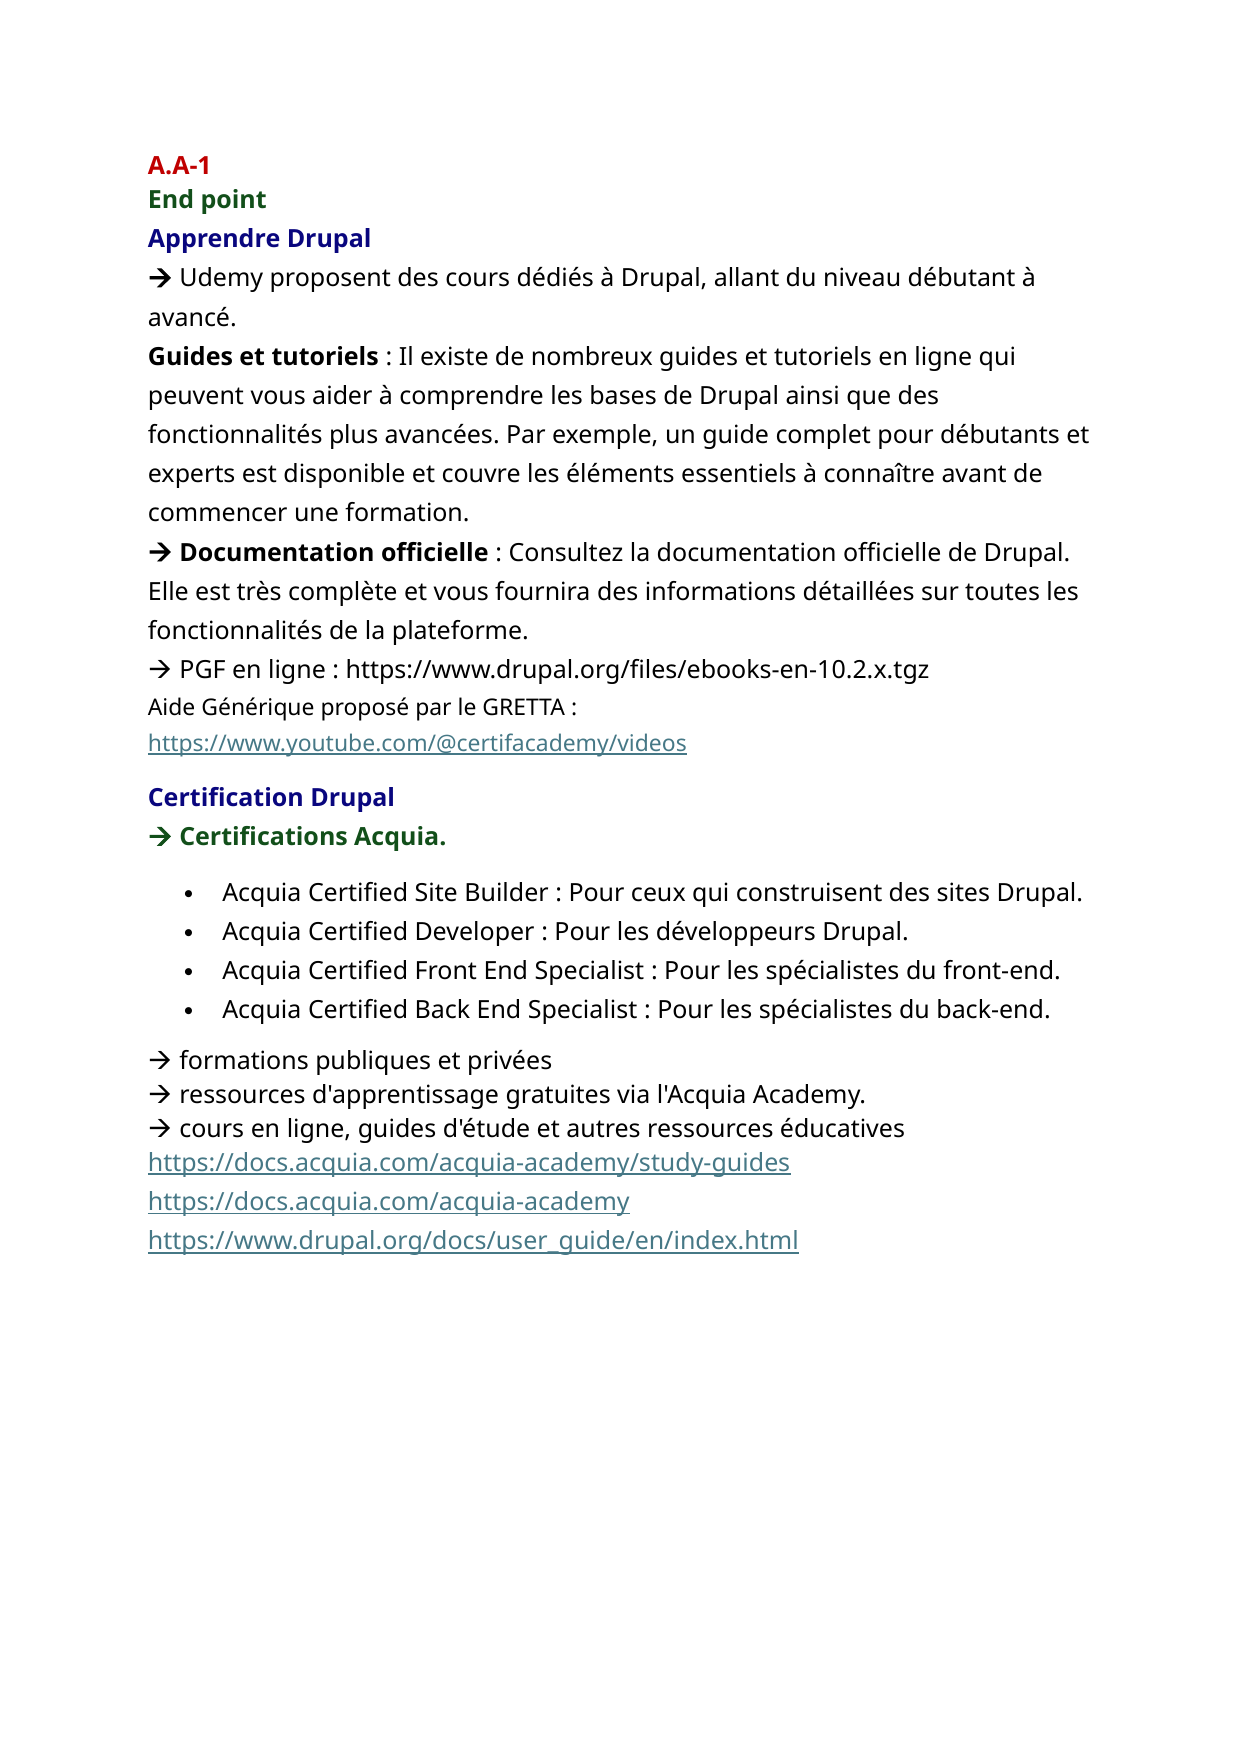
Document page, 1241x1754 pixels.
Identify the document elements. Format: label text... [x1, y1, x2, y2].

text End point [148, 182, 1093, 216]
text Apprendre Drupal [148, 221, 1093, 255]
text Documentation officielle : Consultez la documentation officielle de Drupal. Elle est très complète et vous fournira des informations détaillées sur toutes les fonctionnalités de la plateforme. [148, 534, 1093, 647]
list Acquia Certified Back End Specialist : Pour les spécialistes du back-end. [185, 992, 1093, 1026]
list Acquia Certified Front End Specialist : Pour les spécialistes du front-end. [185, 953, 1093, 987]
text Aide Générique proposé par le GRETTA : https://www.youtube.com/@certifacademy/videos [148, 691, 1093, 758]
list Acquia Certified Developer : Pour les développeurs Drupal. [185, 913, 1093, 948]
text https://docs.acquia.com/acquia-academy/study-guides [148, 1144, 1093, 1179]
text Guides et tutoriels : Il existe de nombreux guides et tutoriels en ligne qui peuvent vous aider à comprendre les bases de Drupal ainsi que des fonctionnalités plus avancées. Par exemple, un guide complet pour débutants et experts est disponible et couvre les éléments essentiels à connaître avant de commencer une formation. [148, 338, 1093, 529]
text A.A-1 [148, 148, 1093, 182]
text ressources d'apprentissage gratuites via l'Acquia Academy. [148, 1076, 1093, 1111]
text Certification Drupal [148, 779, 1093, 813]
text cours en ligne, guides d'étude et autres ressources éducatives [148, 1111, 1093, 1144]
list Acquia Certified Site Builder : Pour ceux qui construisent des sites Drupal. [185, 874, 1093, 908]
text Certifications Acquia. [148, 818, 1093, 853]
text formations publiques et privées [148, 1042, 1093, 1076]
text https://docs.acquia.com/acquia-academy [148, 1184, 1093, 1218]
text PGF en ligne : https://www.drupal.org/files/ebooks-en-10.2.x.tgz [148, 652, 1093, 686]
text Udemy proposent des cours dédiés à Drupal, allant du niveau débutant à avancé. [148, 260, 1093, 333]
text https://www.drupal.org/docs/user_guide/en/index.html [148, 1223, 1093, 1257]
